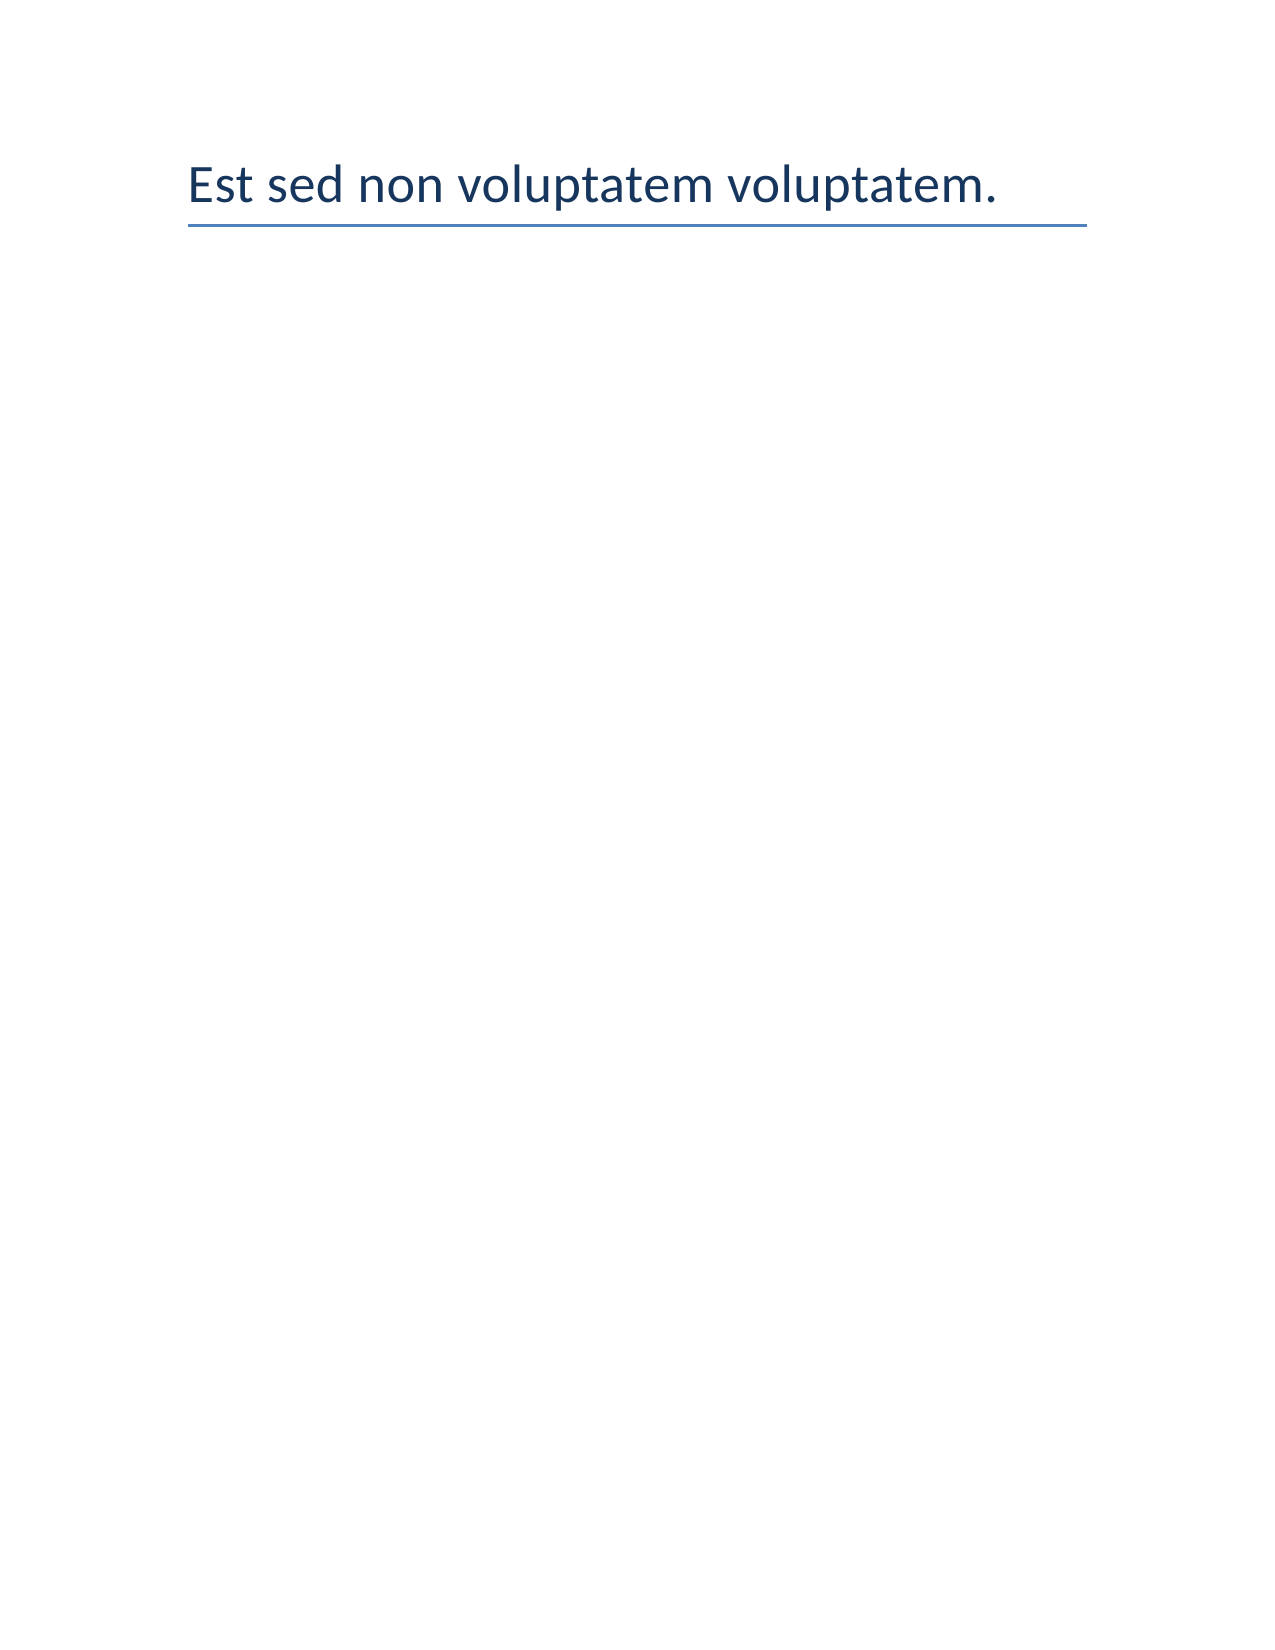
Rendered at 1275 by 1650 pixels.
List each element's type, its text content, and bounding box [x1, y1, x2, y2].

title Est sed non voluptatem voluptatem. [187, 150, 1087, 227]
